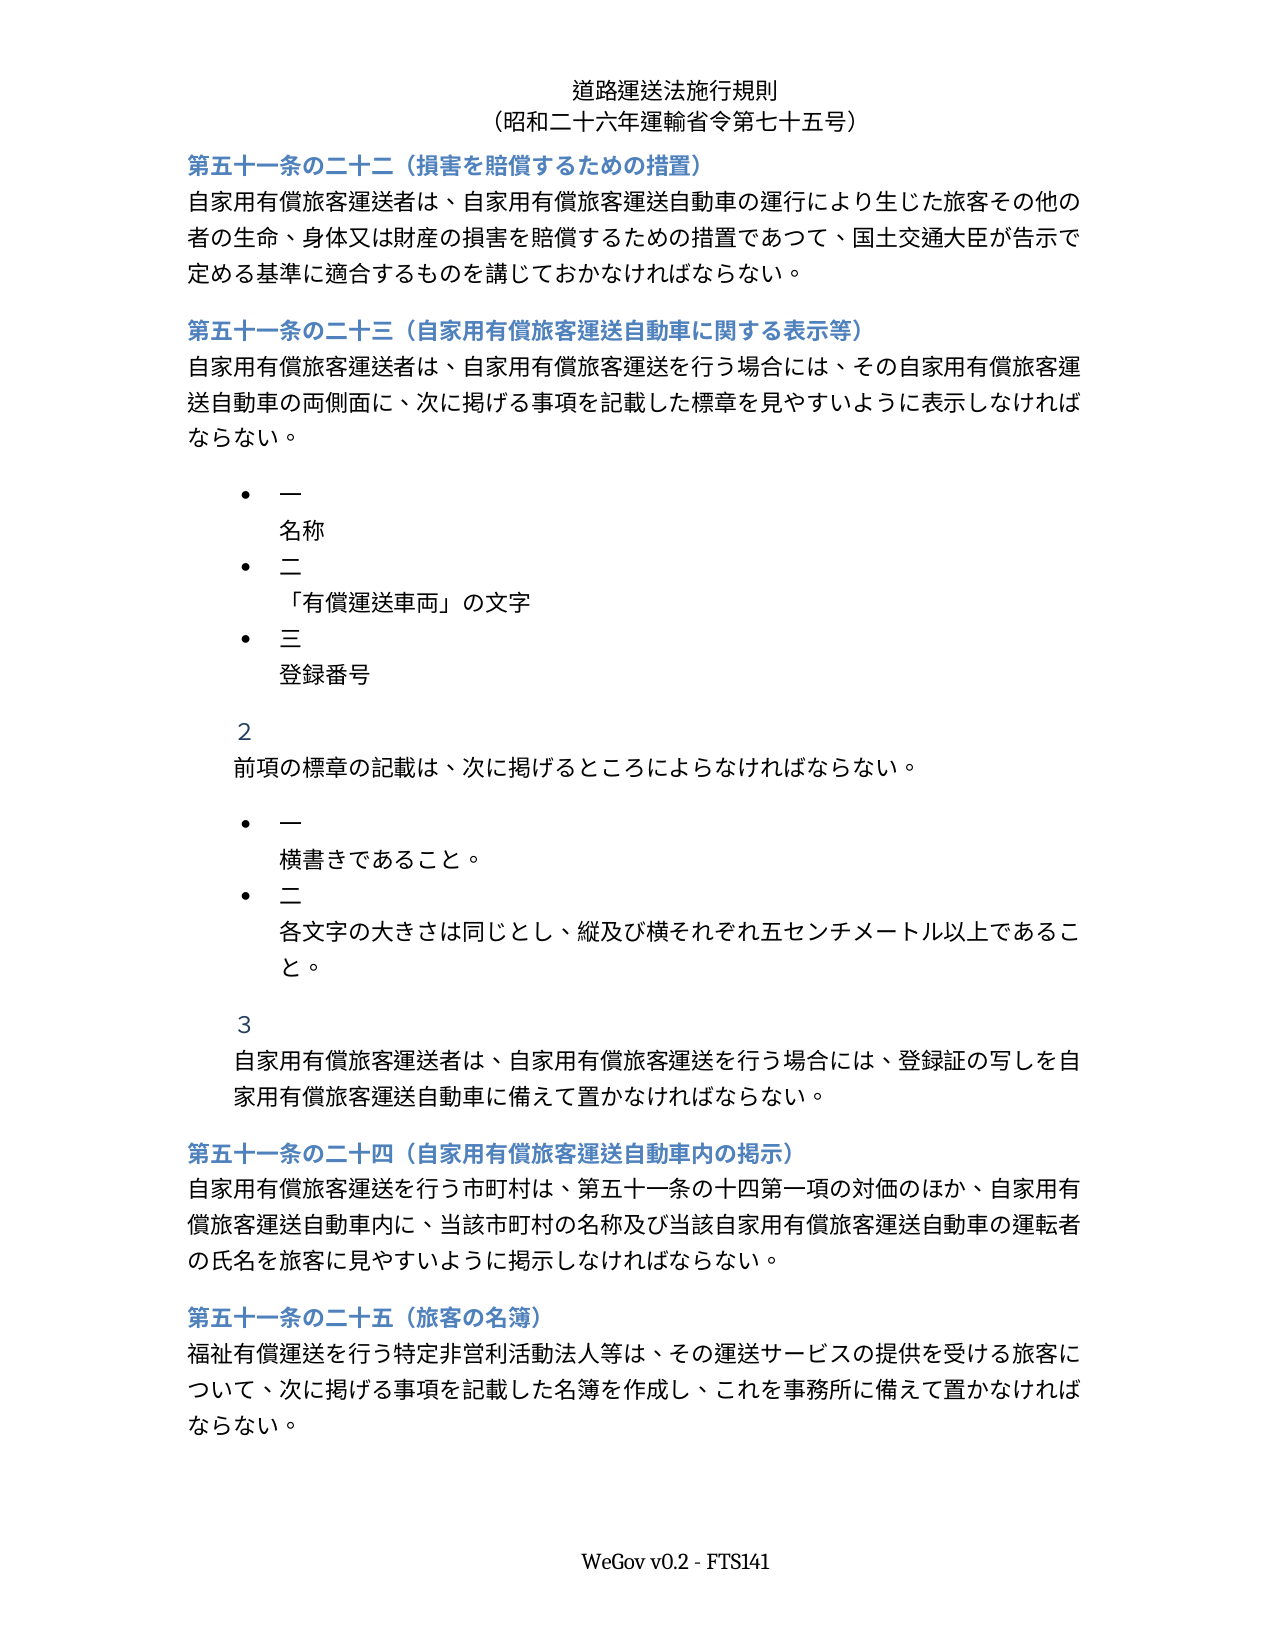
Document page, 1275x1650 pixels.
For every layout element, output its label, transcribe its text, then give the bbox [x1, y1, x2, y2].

list 三 登録番号 [242, 623, 1087, 690]
list 二 各文字の大きさは同じとし、縦及び横それぞれ五センチメートル以上であること。 [242, 880, 1087, 983]
text 自家用有償旅客運送を行う市町村は、第五十一条の十四第一項の対価のほか、自家用有償旅客運送自動車内に、当該市町村の名称及び当該自家用有償旅客運送自動車の運転者の氏名を旅客に見やすいように掲示しなければならない。 [187, 1173, 1087, 1277]
subtitle 第五十一条の二十二（損害を賠償するための措置） [187, 150, 1087, 181]
list 二 「有償運送車両」の文字 [242, 551, 1087, 618]
subtitle 第五十一条の二十三（自家用有償旅客運送自動車に関する表示等） [187, 314, 1087, 346]
text 自家用有償旅客運送者は、自家用有償旅客運送を行う場合には、その自家用有償旅客運送自動車の両側面に、次に掲げる事項を記載した標章を見やすいように表示しなければならない。 [187, 351, 1087, 454]
text 自家用有償旅客運送者は、自家用有償旅客運送自動車の運行により生じた旅客その他の者の生命、身体又は財産の損害を賠償するための措置であつて、国土交通大臣が告示で定める基準に適合するものを講じておかなければならない。 [187, 186, 1087, 289]
list 一 名称 [242, 479, 1087, 546]
subtitle ２ [233, 716, 1087, 747]
subtitle 第五十一条の二十五（旅客の名簿） [187, 1302, 1087, 1333]
list 一 横書きであること。 [242, 808, 1087, 876]
subtitle ３ [233, 1009, 1087, 1040]
subtitle 第五十一条の二十四（自家用有償旅客運送自動車内の掲示） [187, 1137, 1087, 1169]
text 福祉有償運送を行う特定非営利活動法人等は、その運送サービスの提供を受ける旅客について、次に掲げる事項を記載した名簿を作成し、これを事務所に備えて置かなければならない。 [187, 1338, 1087, 1441]
text 自家用有償旅客運送者は、自家用有償旅客運送を行う場合には、登録証の写しを自家用有償旅客運送自動車に備えて置かなければならない。 [233, 1045, 1087, 1112]
text 前項の標章の記載は、次に掲げるところによらなければならない。 [233, 752, 1087, 783]
